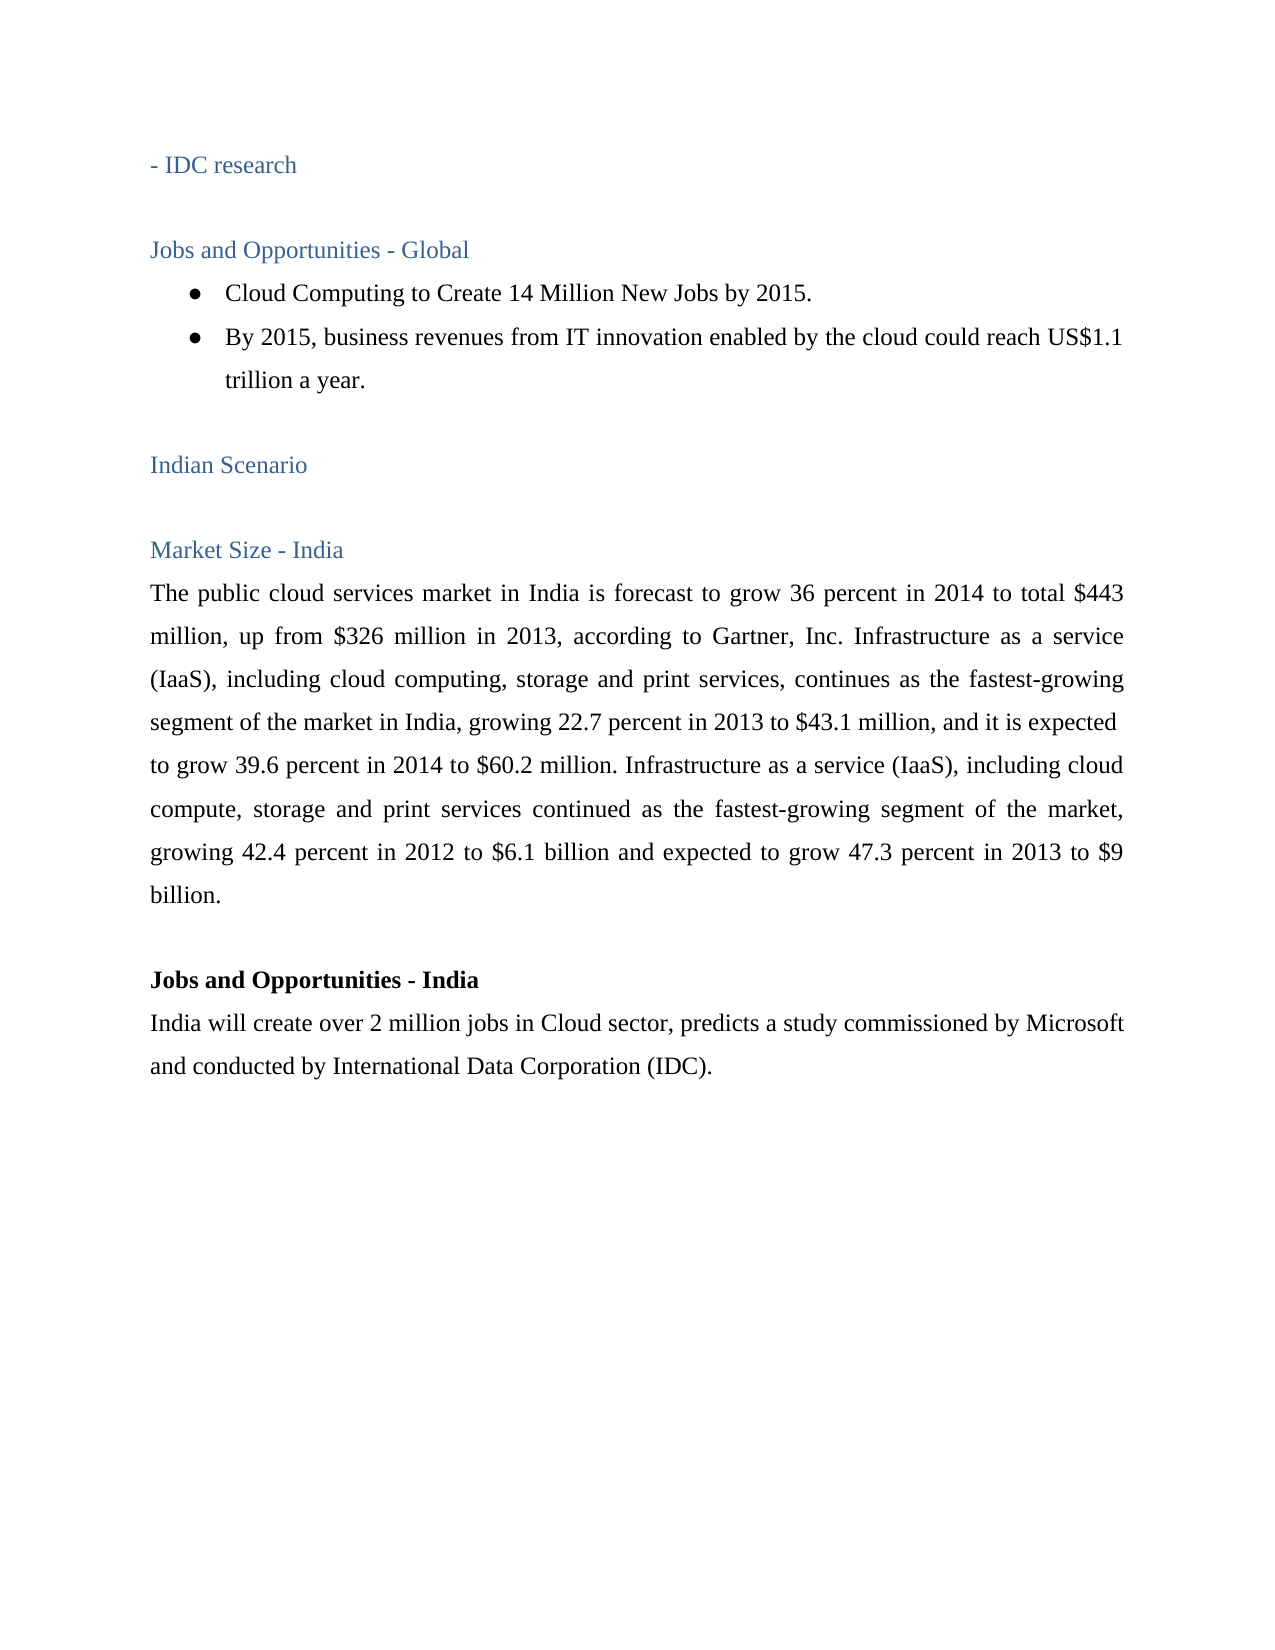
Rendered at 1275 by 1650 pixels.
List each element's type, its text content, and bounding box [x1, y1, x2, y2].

list By 2015, business revenues from IT innovation enabled by the cloud could reach US$1.1 trillion a year. [187, 321, 1125, 393]
text to grow 39.6 percent in 2014 to $60.2 million. Infrastructure as a service (IaaS), including cloud compute, storage and print services continued as the fastest-growing segment of the market, growing 42.4 percent in 2012 to $6.1 billion and expected to grow 47.3 percent in 2013 to $9 billion. [150, 751, 1125, 909]
text The public cloud services market in India is forecast to grow 36 percent in 2014 to total $443 million, up from $326 million in 2013, according to Gartner, Inc. Infrastructure as a service (IaaS), including cloud computing, storage and print services, continues as the fastest-growing segment of the market in India, growing 22.7 percent in 2013 to $43.1 million, and it is expected [150, 578, 1125, 736]
text Market Size - India [150, 535, 1125, 564]
text - IDC research [150, 150, 1125, 179]
list Cloud Computing to Create 14 Million New Jobs by 2015. [187, 278, 1125, 307]
text India will create over 2 million jobs in Cloud sector, predicts a study commissioned by Microsoft and conducted by International Data Corporation (IDC). [150, 1008, 1125, 1080]
text Jobs and Opportunities - India [150, 965, 1125, 994]
text Indian Scenario [150, 450, 1125, 478]
text Jobs and Opportunities - Global [150, 235, 1125, 264]
